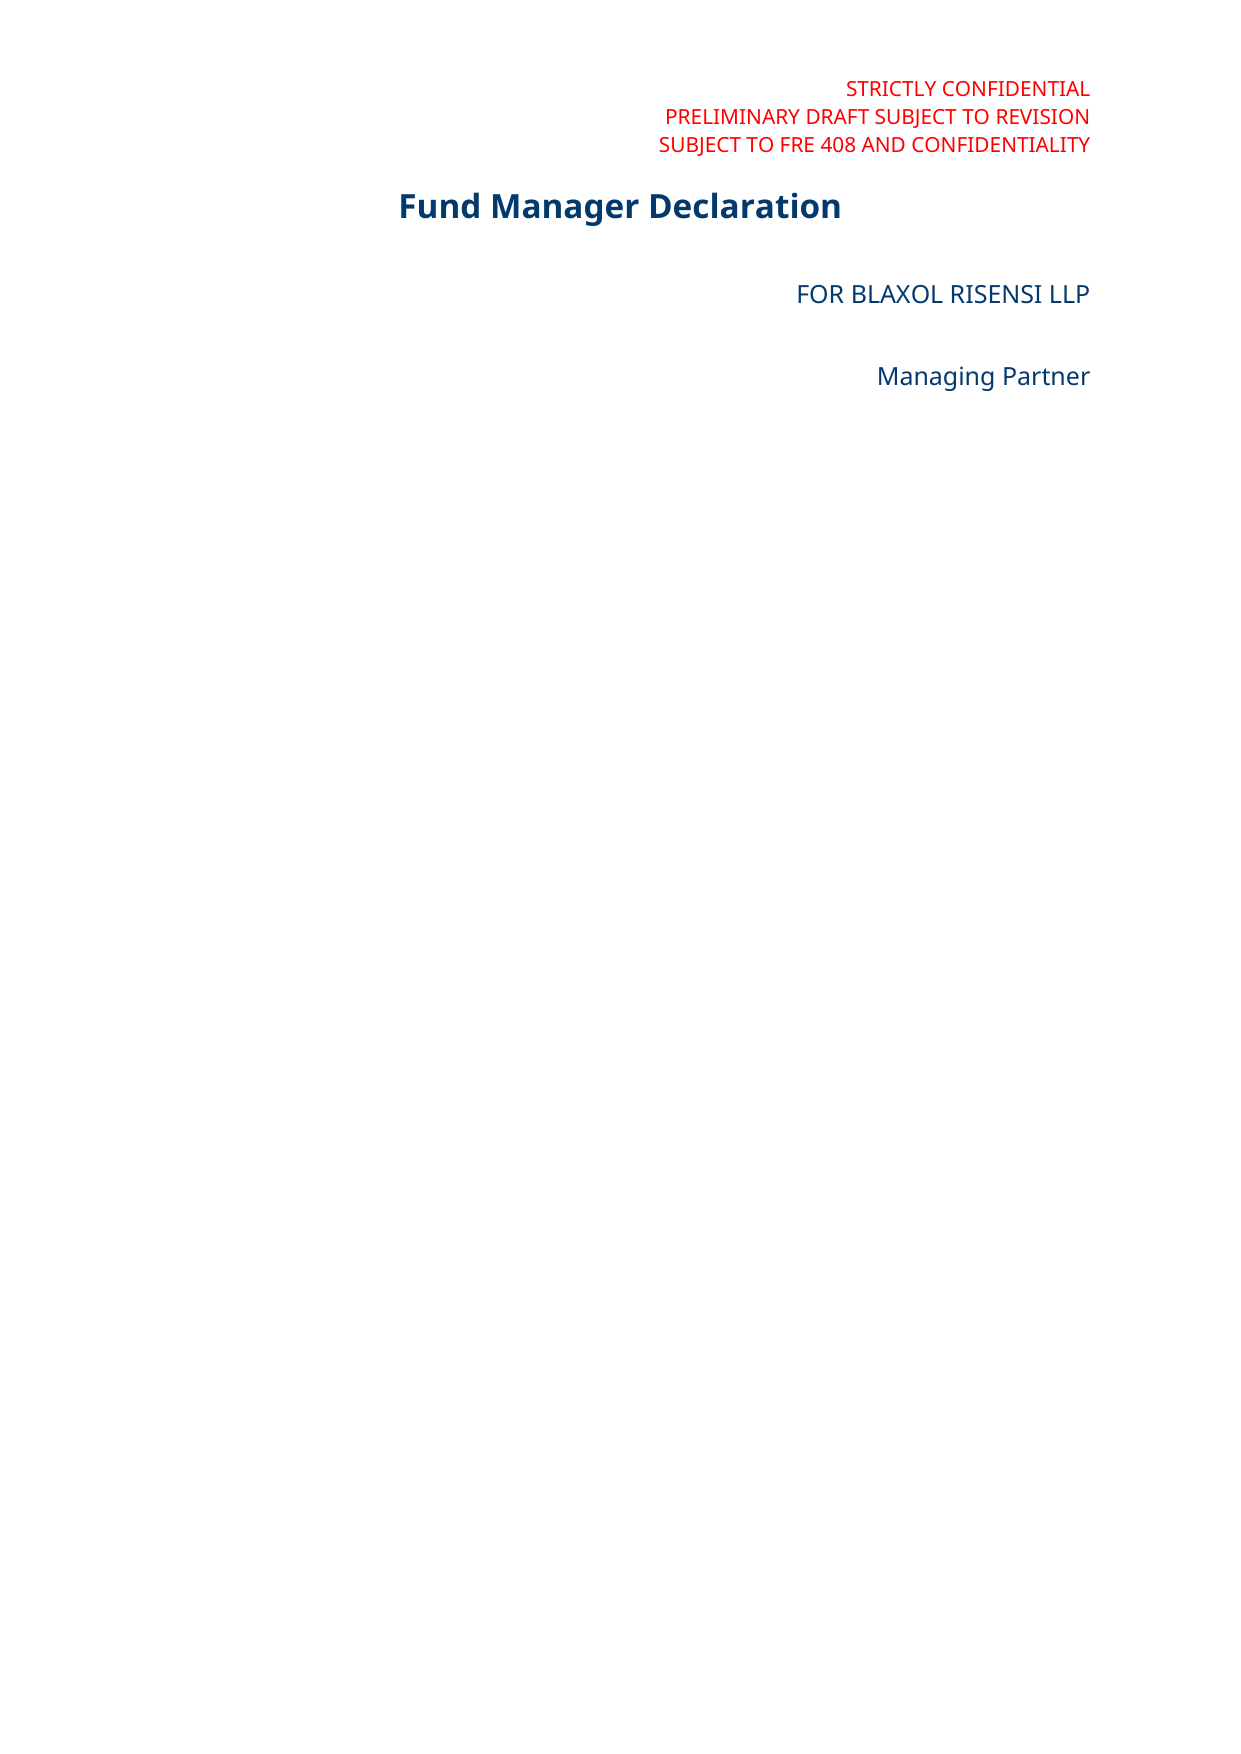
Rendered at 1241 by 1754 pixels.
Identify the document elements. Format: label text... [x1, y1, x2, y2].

text Fund Manager Declaration [150, 183, 1090, 228]
text FOR BLAXOL RISENSI LLP [150, 277, 1090, 311]
text Managing Partner [150, 359, 1090, 393]
